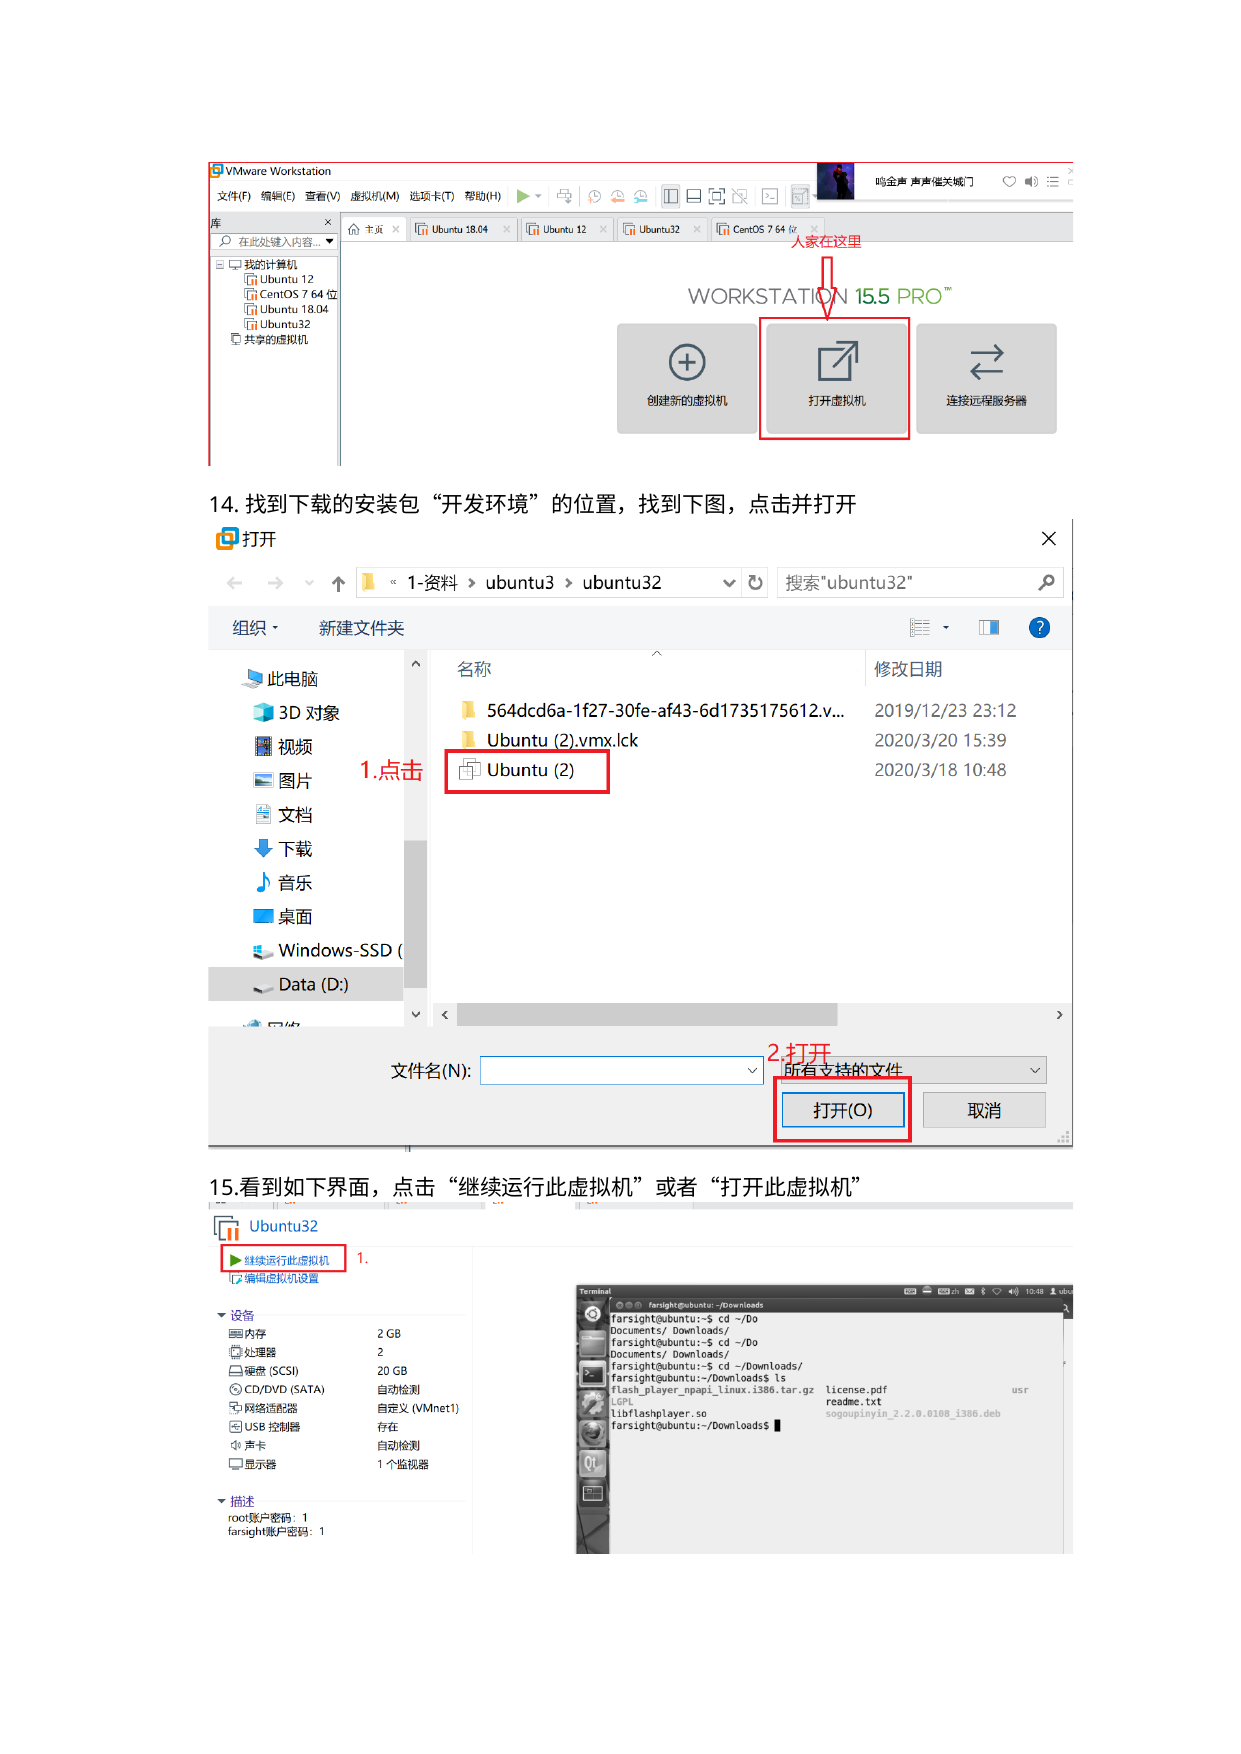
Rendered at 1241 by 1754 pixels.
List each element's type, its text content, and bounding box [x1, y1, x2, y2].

text 14. 找到下载的安装包“开发环境”的位置，找到下图，点击并打开 [187, 487, 1053, 519]
picture [208, 162, 1074, 466]
picture [208, 1202, 1074, 1554]
picture [208, 519, 1074, 1152]
text 15.看到如下界面，点击“继续运行此虚拟机”或者“打开此虚拟机” [187, 1169, 1053, 1202]
